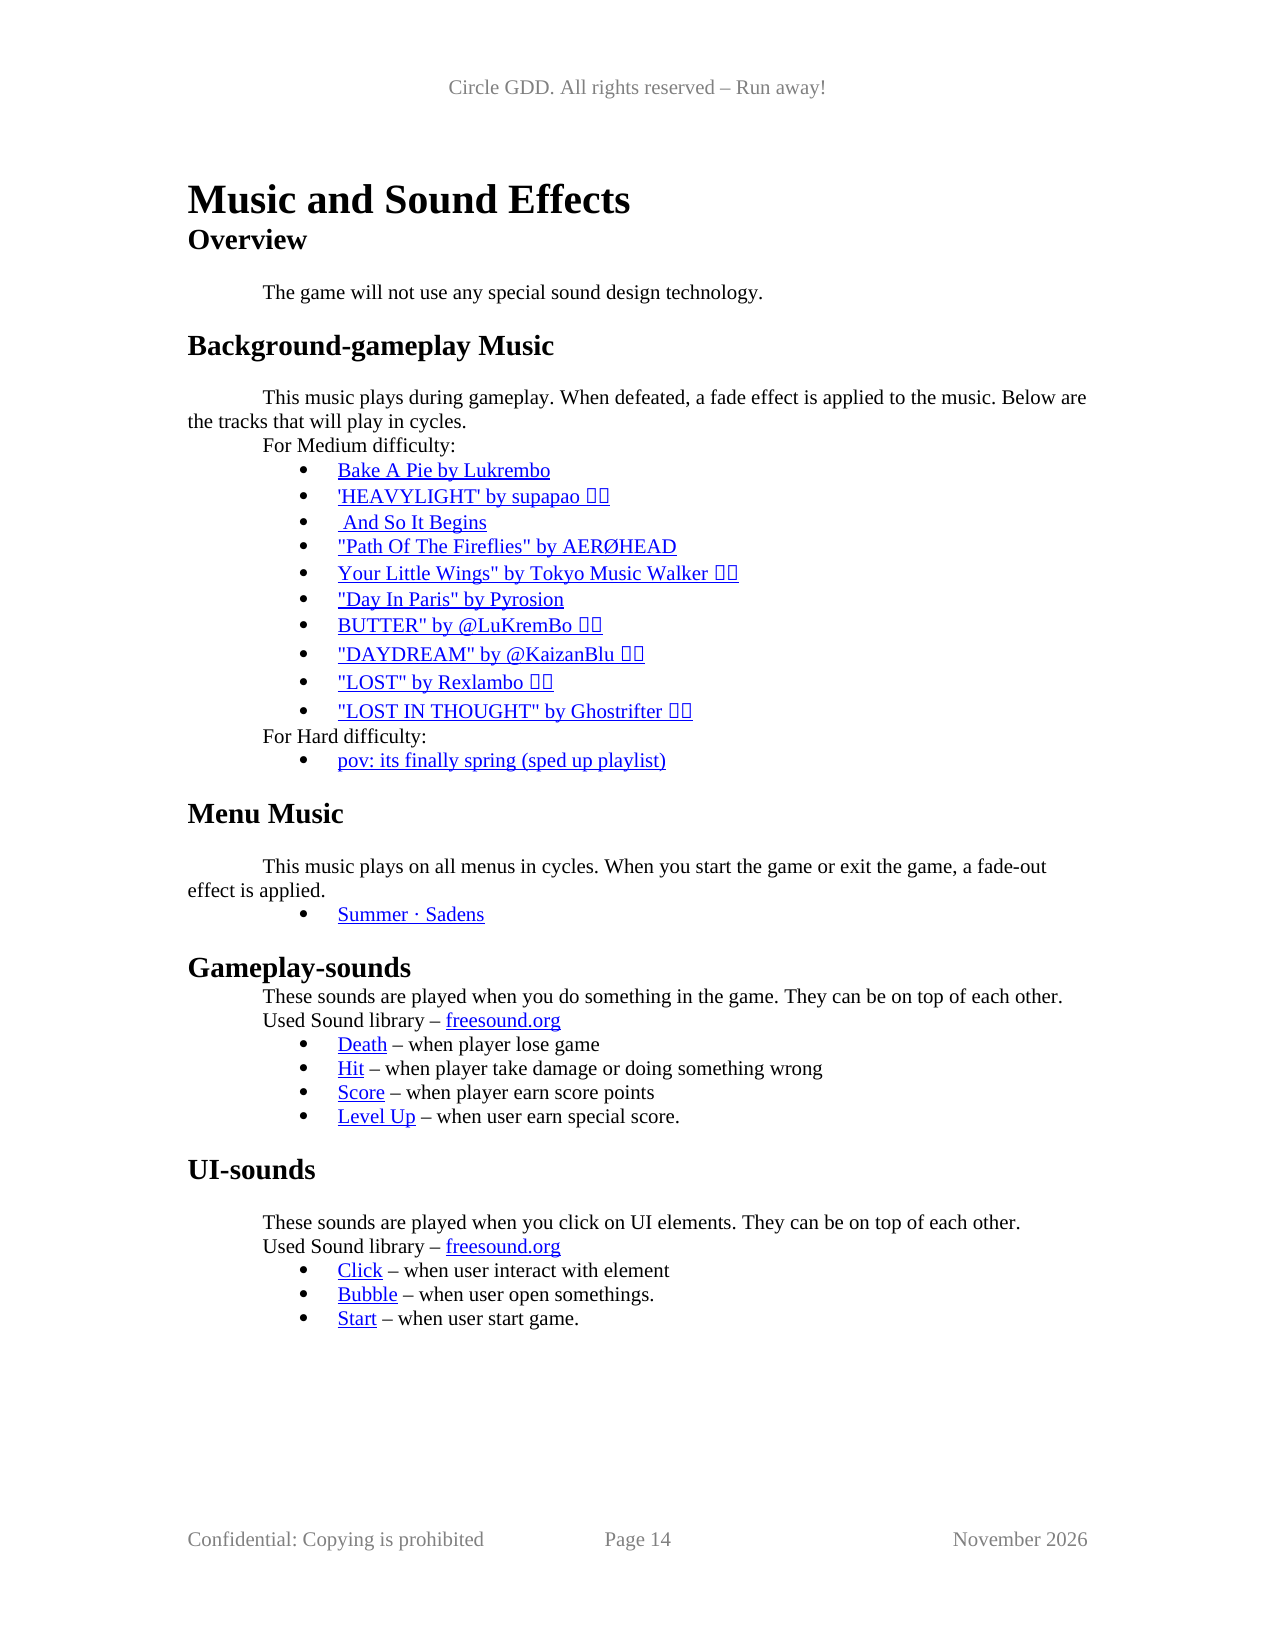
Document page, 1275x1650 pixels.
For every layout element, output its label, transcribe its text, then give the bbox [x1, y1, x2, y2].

subtitle Gameplay-sounds [187, 950, 1087, 984]
text This music plays on all menus in cycles. When you start the game or exit the game, a fade-out effect is applied. [187, 854, 1087, 902]
list Start – when user start game. [300, 1306, 1087, 1330]
list "LOST" by Rexlambo 🇷🇺 [300, 667, 1087, 696]
list BUTTER" by @LuKremBo 🇰🇷 [300, 611, 1087, 639]
list "LOST IN THOUGHT" by Ghostrifter 🇳🇱 [300, 696, 1087, 724]
text Used Sound library – freesound.org [187, 1234, 1087, 1258]
list Summer · Sadens [300, 902, 1087, 926]
list Bake A Pie by Lukrembo [300, 457, 1087, 482]
list Score – when player earn score points [300, 1080, 1087, 1104]
text This music plays during gameplay. When defeated, a fade effect is applied to the music. Below are the tracks that will play in cycles. [187, 385, 1087, 433]
list pov: its finally spring (sped up playlist) [300, 748, 1087, 772]
list Death – when player lose game [300, 1032, 1087, 1056]
text These sounds are played when you click on UI elements. They can be on top of each other. [187, 1210, 1087, 1234]
list Your Little Wings" by Tokyo Music Walker 🇯🇵 [300, 558, 1087, 587]
list "DAYDREAM" by @KaizanBlu 🇬🇧 [300, 639, 1087, 667]
subtitle UI-sounds [187, 1152, 1087, 1186]
text For Medium difficulty: [187, 433, 1087, 457]
text These sounds are played when you do something in the game. They can be on top of each other. [187, 984, 1087, 1008]
list Bubble – when user open somethings. [300, 1282, 1087, 1306]
list Click – when user interact with element [300, 1258, 1087, 1282]
subtitle Background-gameplay Music [187, 328, 1087, 361]
subtitle Menu Music [187, 797, 1087, 830]
text Used Sound library – freesound.org [187, 1008, 1087, 1032]
list "Path Of The Fireflies" by AERØHEAD [300, 534, 1087, 558]
subtitle Overview [187, 222, 1087, 256]
list Hit – when player take damage or doing something wrong [300, 1056, 1087, 1080]
text The game will not use any special sound design technology. [187, 279, 1087, 304]
text For Hard difficulty: [262, 724, 1087, 748]
list 'HEAVYLIGHT' by supapao 🇺🇸 [300, 482, 1087, 510]
list Level Up – when user earn special score. [300, 1104, 1087, 1128]
subtitle Music and Sound Effects [187, 174, 1087, 222]
list "Day In Paris" by Pyrosion [300, 587, 1087, 611]
list And So It Begins [300, 510, 1087, 534]
